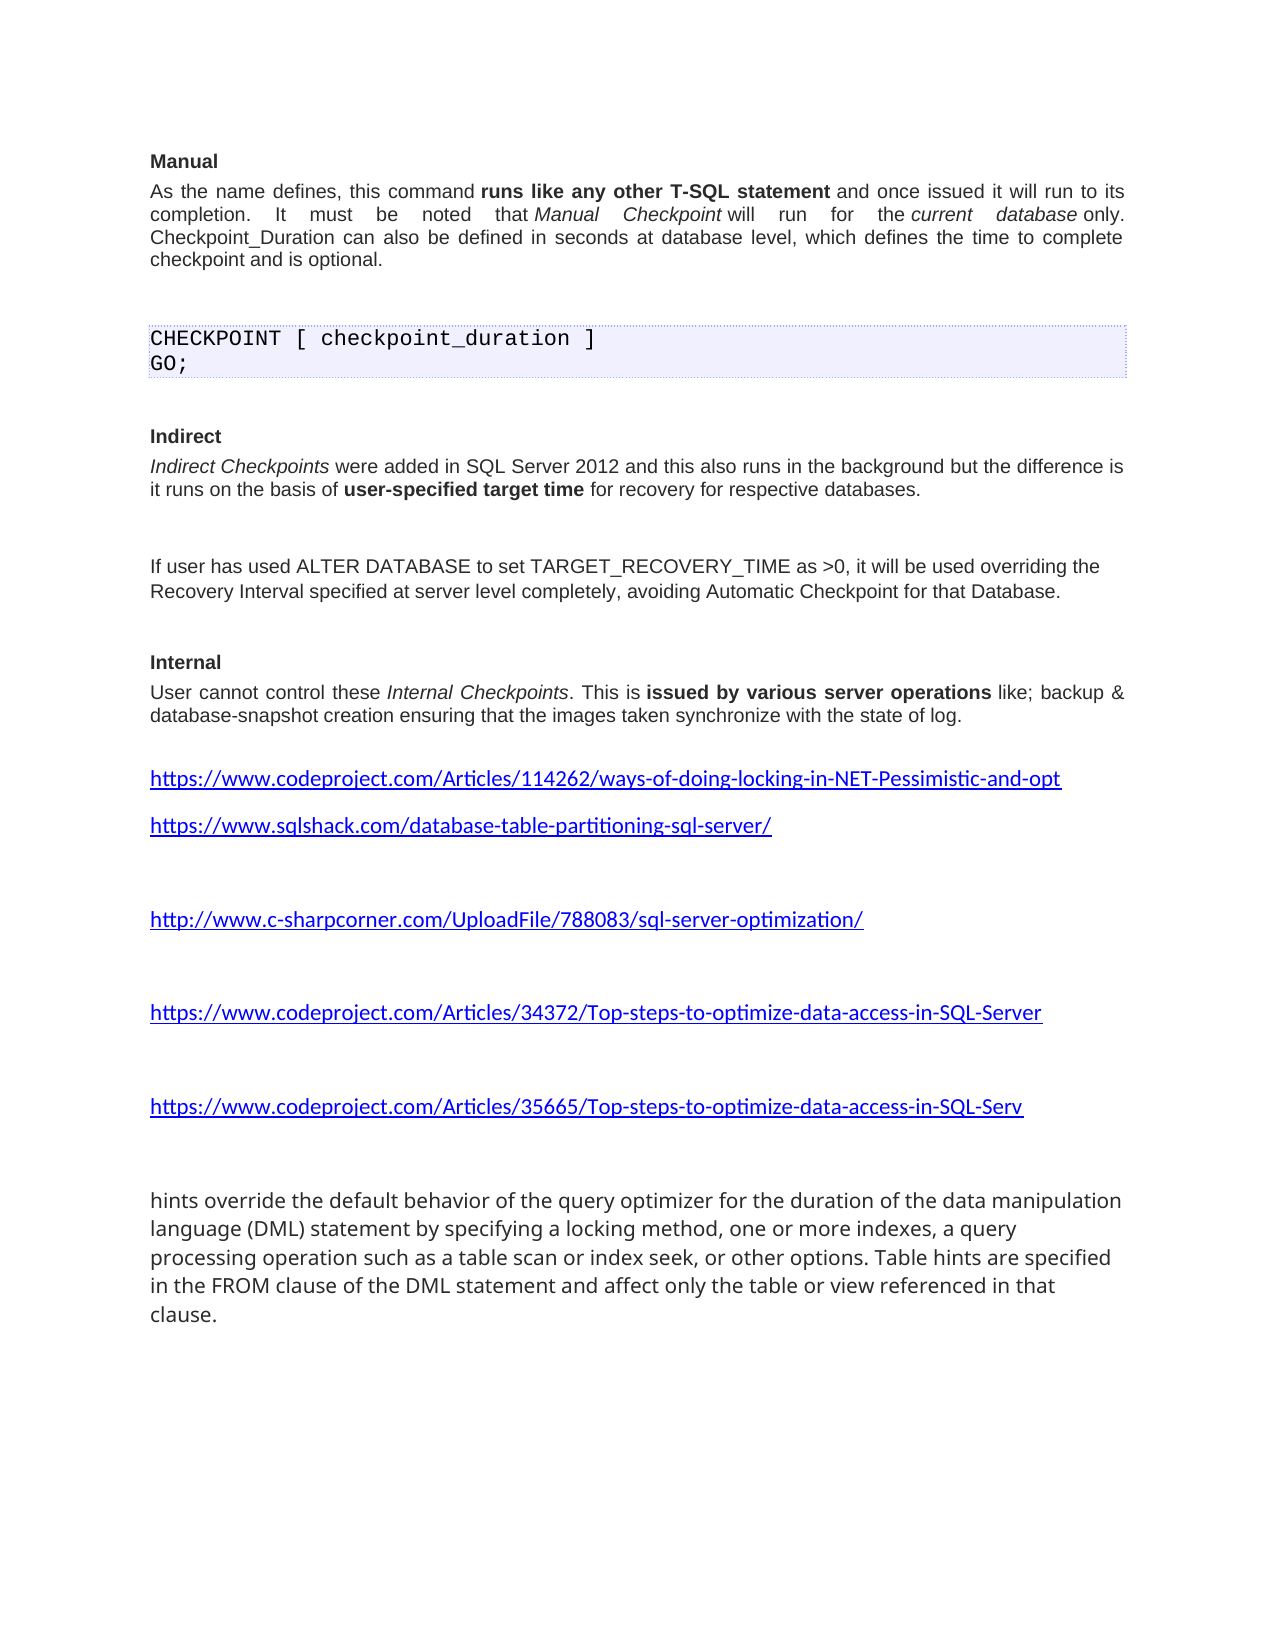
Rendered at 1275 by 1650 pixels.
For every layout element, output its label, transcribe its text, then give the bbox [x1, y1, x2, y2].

text http://www.c-sharpcorner.com/UploadFile/788083/sql-server-optimization/ [150, 905, 1125, 933]
text https://www.codeproject.com/Articles/34372/Top-steps-to-optimize-data-access-in-SQL-Server [150, 998, 1125, 1027]
text Internal [150, 651, 1125, 673]
text GO; [148, 350, 1127, 378]
text Indirect Checkpoints were added in SQL Server 2012 and this also runs in the background but the difference is it runs on the basis of user-specified target time for recovery for respective databases. [150, 455, 1125, 501]
text hints override the default behavior of the query optimizer for the duration of the data manipulation language (DML) statement by specifying a locking method, one or more indexes, a query processing operation such as a table scan or index seek, or other options. Table hints are specified in the FROM clause of the DML statement and affect only the table or view referenced in that clause. [150, 1186, 1125, 1328]
text If user has used ALTER DATABASE to set TARGET_RECOVERY_TIME as >0, it will be used overriding the Recovery Interval specified at server level completely, avoiding Automatic Checkpoint for that Database. [150, 555, 1125, 602]
text User cannot control these Internal Checkpoints. This is issued by various server operations like; backup & database-snapshot creation ensuring that the images taken synchronize with the state of log. [150, 681, 1125, 726]
text Manual [150, 150, 1125, 173]
text As the name defines, this command runs like any other T-SQL statement and once issued it will run to its completion. It must be noted that Manual Checkpoint will run for the current database only. Checkpoint_Duration can also be defined in seconds at database level, which defines the time to complete checkpoint and is optional. [150, 180, 1125, 271]
text CHECKPOINT [ checkpoint_duration ] [148, 325, 1127, 350]
text Indirect [150, 425, 1125, 448]
text https://www.sqlshack.com/database-table-partitioning-sql-server/ [150, 811, 1125, 839]
text https://www.codeproject.com/Articles/35665/Top-steps-to-optimize-data-access-in-SQL-Serv [150, 1092, 1125, 1120]
text https://www.codeproject.com/Articles/114262/ways-of-doing-locking-in-NET-Pessimistic-and-opt [150, 764, 1125, 792]
